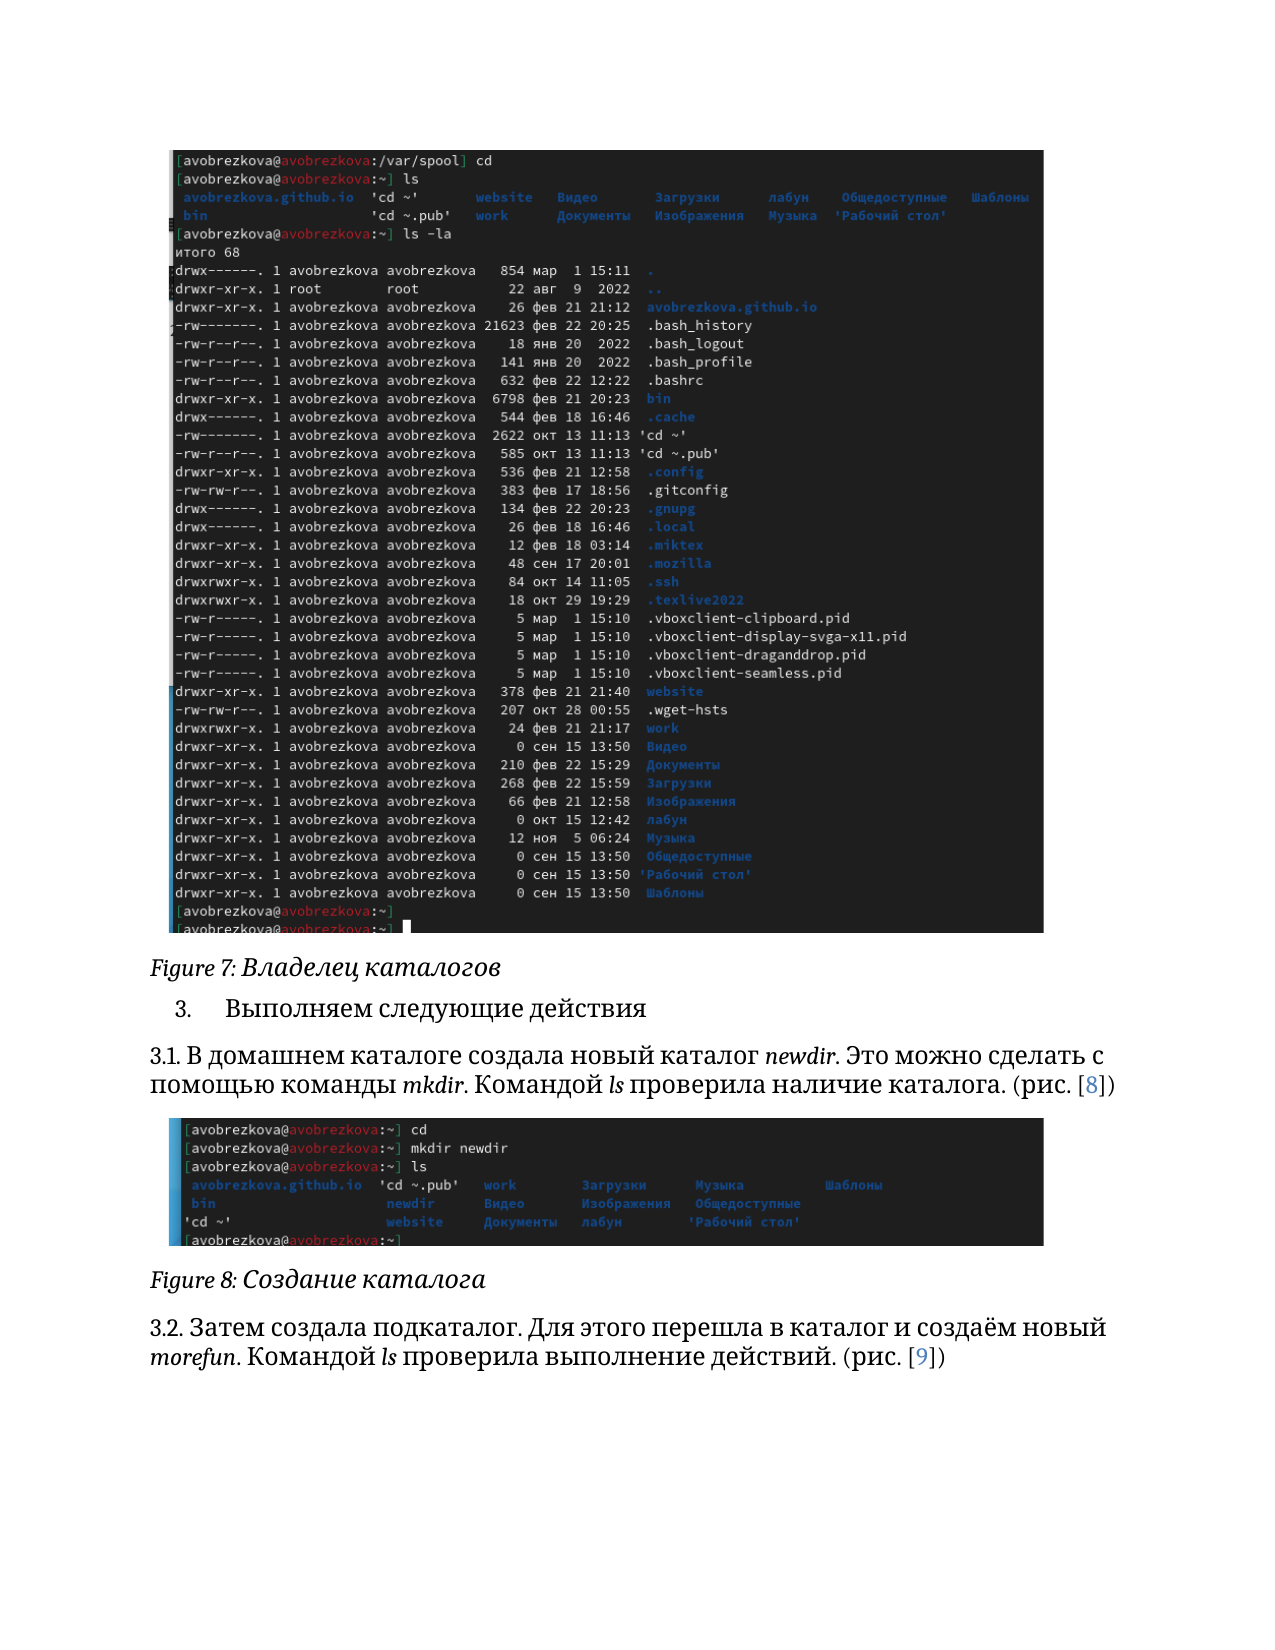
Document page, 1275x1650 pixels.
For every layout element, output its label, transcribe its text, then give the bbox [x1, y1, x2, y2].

text Figure 8: Создание каталога [150, 1266, 1125, 1295]
list Выполняем следующие действия [175, 995, 1125, 1023]
text 3.2. Затем создала подкаталог. Для этого перешла в каталог и создаём новый morefun. Командой ls проверила выполнение действий. (рис. [9]) [150, 1314, 1125, 1371]
picture [168, 150, 1044, 933]
text Figure 7: Владелец каталогов [150, 953, 1125, 982]
picture [168, 1118, 1044, 1246]
text 3.1. В домашнем каталоге создала новый каталог newdir. Это можно сделать с помощью команды mkdir. Командой ls проверила наличие каталога. (рис. [8]) [150, 1042, 1125, 1100]
